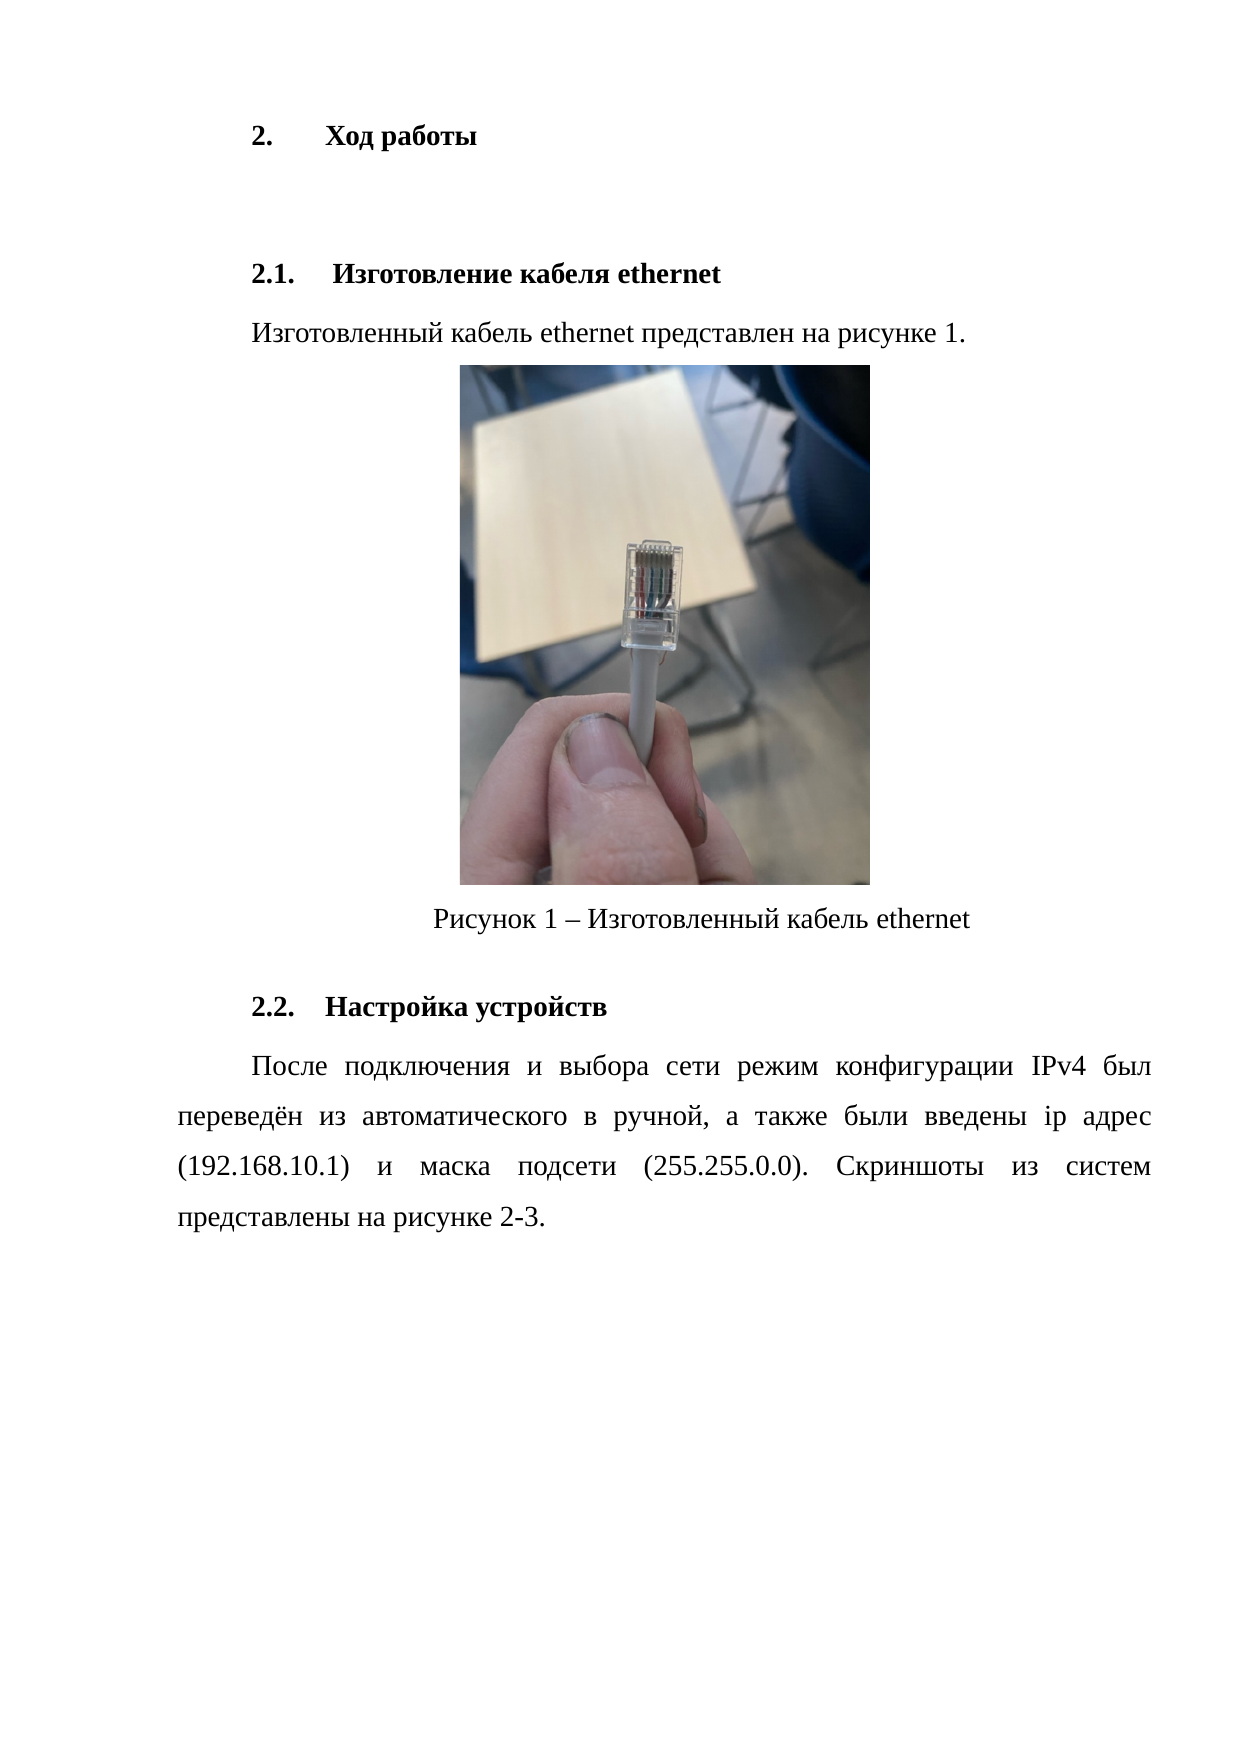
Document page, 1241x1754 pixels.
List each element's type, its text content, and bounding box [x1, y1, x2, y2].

subtitle Настройка устройств [177, 989, 1152, 1023]
text Рисунок 1 – Изготовленный кабель ethernet [177, 901, 1152, 935]
text После подключения и выбора сети режим конфигурации IPv4 был переведён из автоматического в ручной, а также были введены ip адрес (192.168.10.1) и маска подсети (255.255.0.0). Скриншоты из систем представлены на рисунке 2-3. [177, 1048, 1152, 1232]
text Изготовленный кабель ethernet представлен на рисунке 1. [177, 315, 1152, 348]
list Ход работы [177, 118, 1152, 152]
subtitle Изготовление кабеля ethernet [177, 256, 1152, 290]
picture [460, 365, 870, 884]
